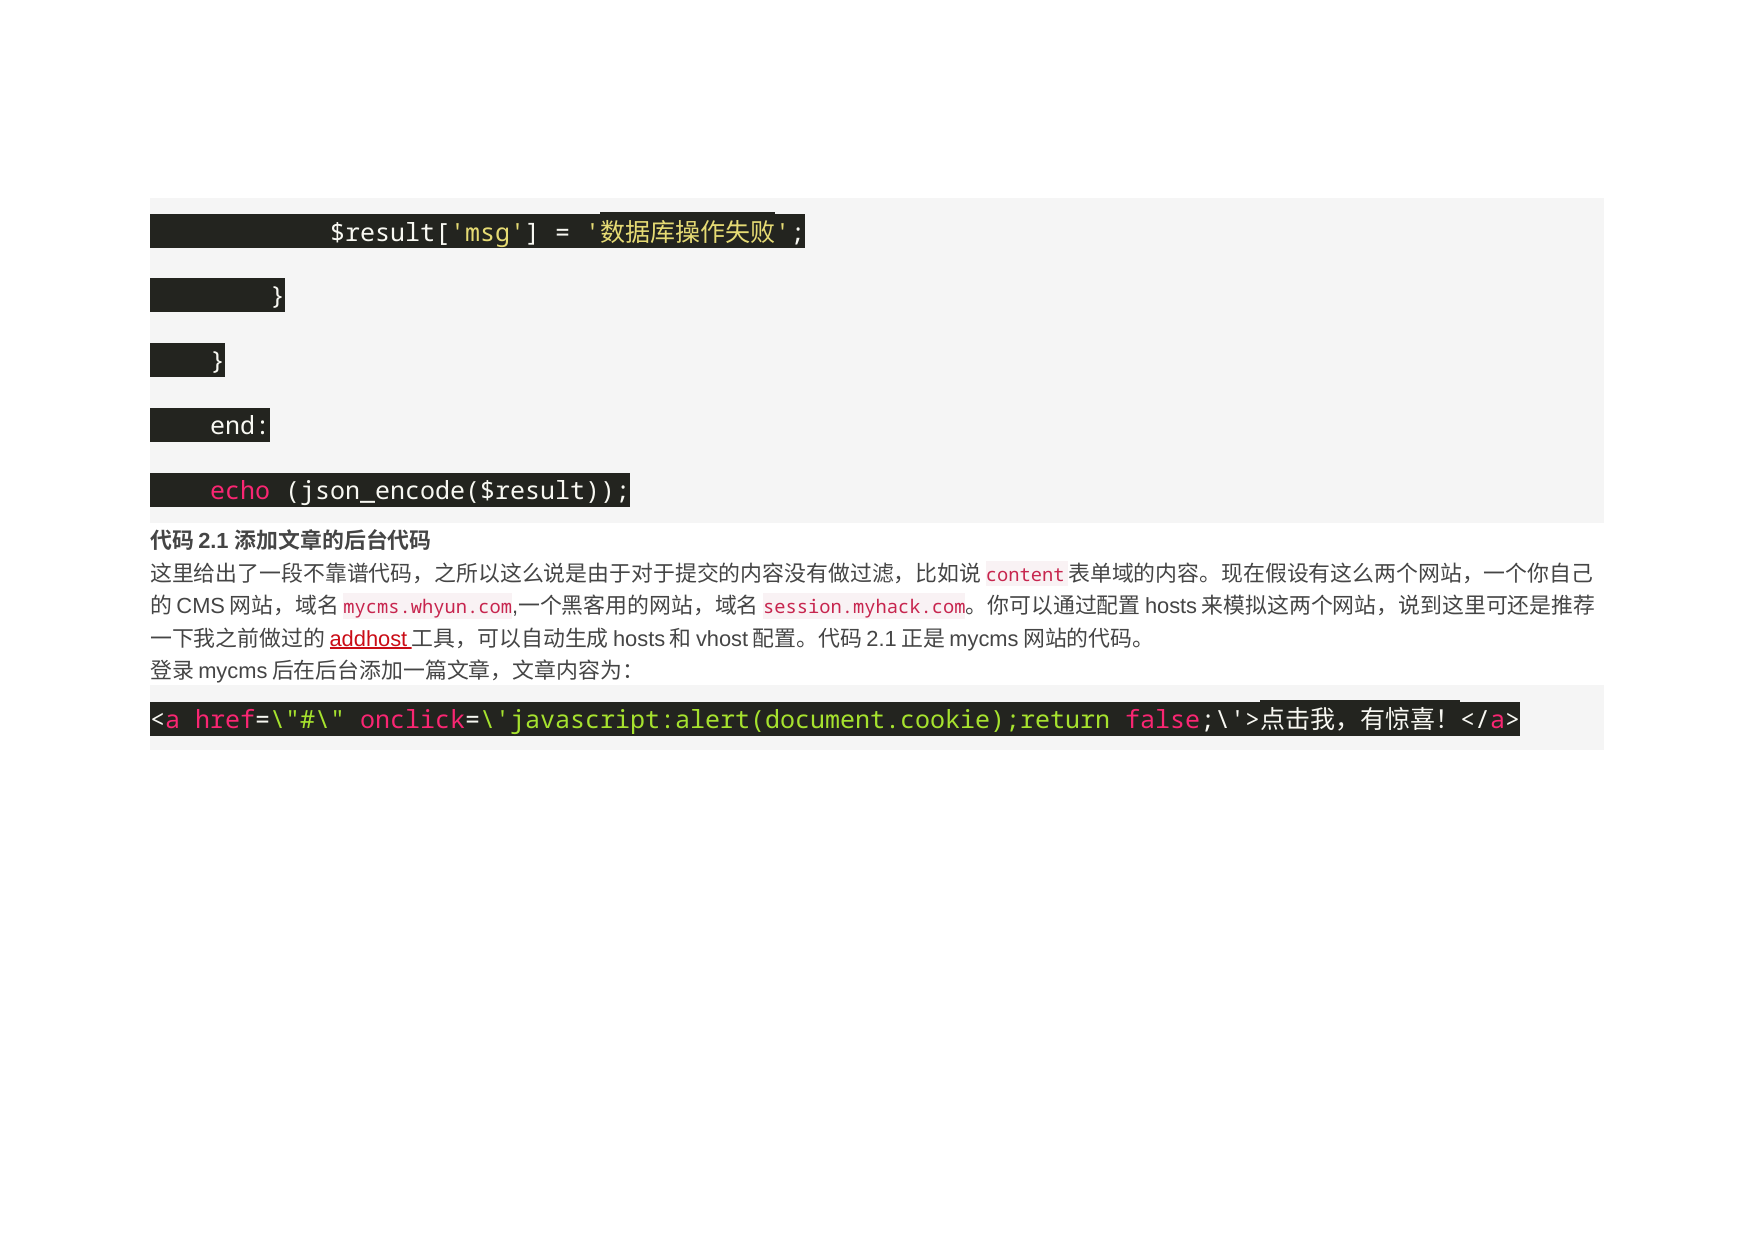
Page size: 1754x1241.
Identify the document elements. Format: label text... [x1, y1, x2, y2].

text echo (json_encode($result)); [150, 458, 1604, 523]
text <a href=\"#\" onclick=\'javascript:alert(document.cookie);return false;\'>点击我，有惊喜！</a> [150, 685, 1604, 750]
text end: [150, 393, 1604, 458]
text 代码2.1 添加文章的后台代码 这里给出了一段不靠谱代码，之所以这么说是由于对于提交的内容没有做过滤，比如说content表单域的内容。现在假设有这么两个网站，一个你自己的CMS网站，域名mycms.whyun.com,一个黑客用的网站，域名session.myhack.com。你可以通过配置hosts来模拟这两个网站，说到这里可还是推荐一下我之前做过的addhost工具，可以自动生成hosts和vhost配置。代码2.1正是mycms网站的代码。 登录mycms后在后台添加一篇文章，文章内容为： [150, 523, 1604, 685]
text } [150, 263, 1604, 328]
text } [150, 328, 1604, 393]
text $result['msg'] = '数据库操作失败'; [150, 198, 1604, 263]
